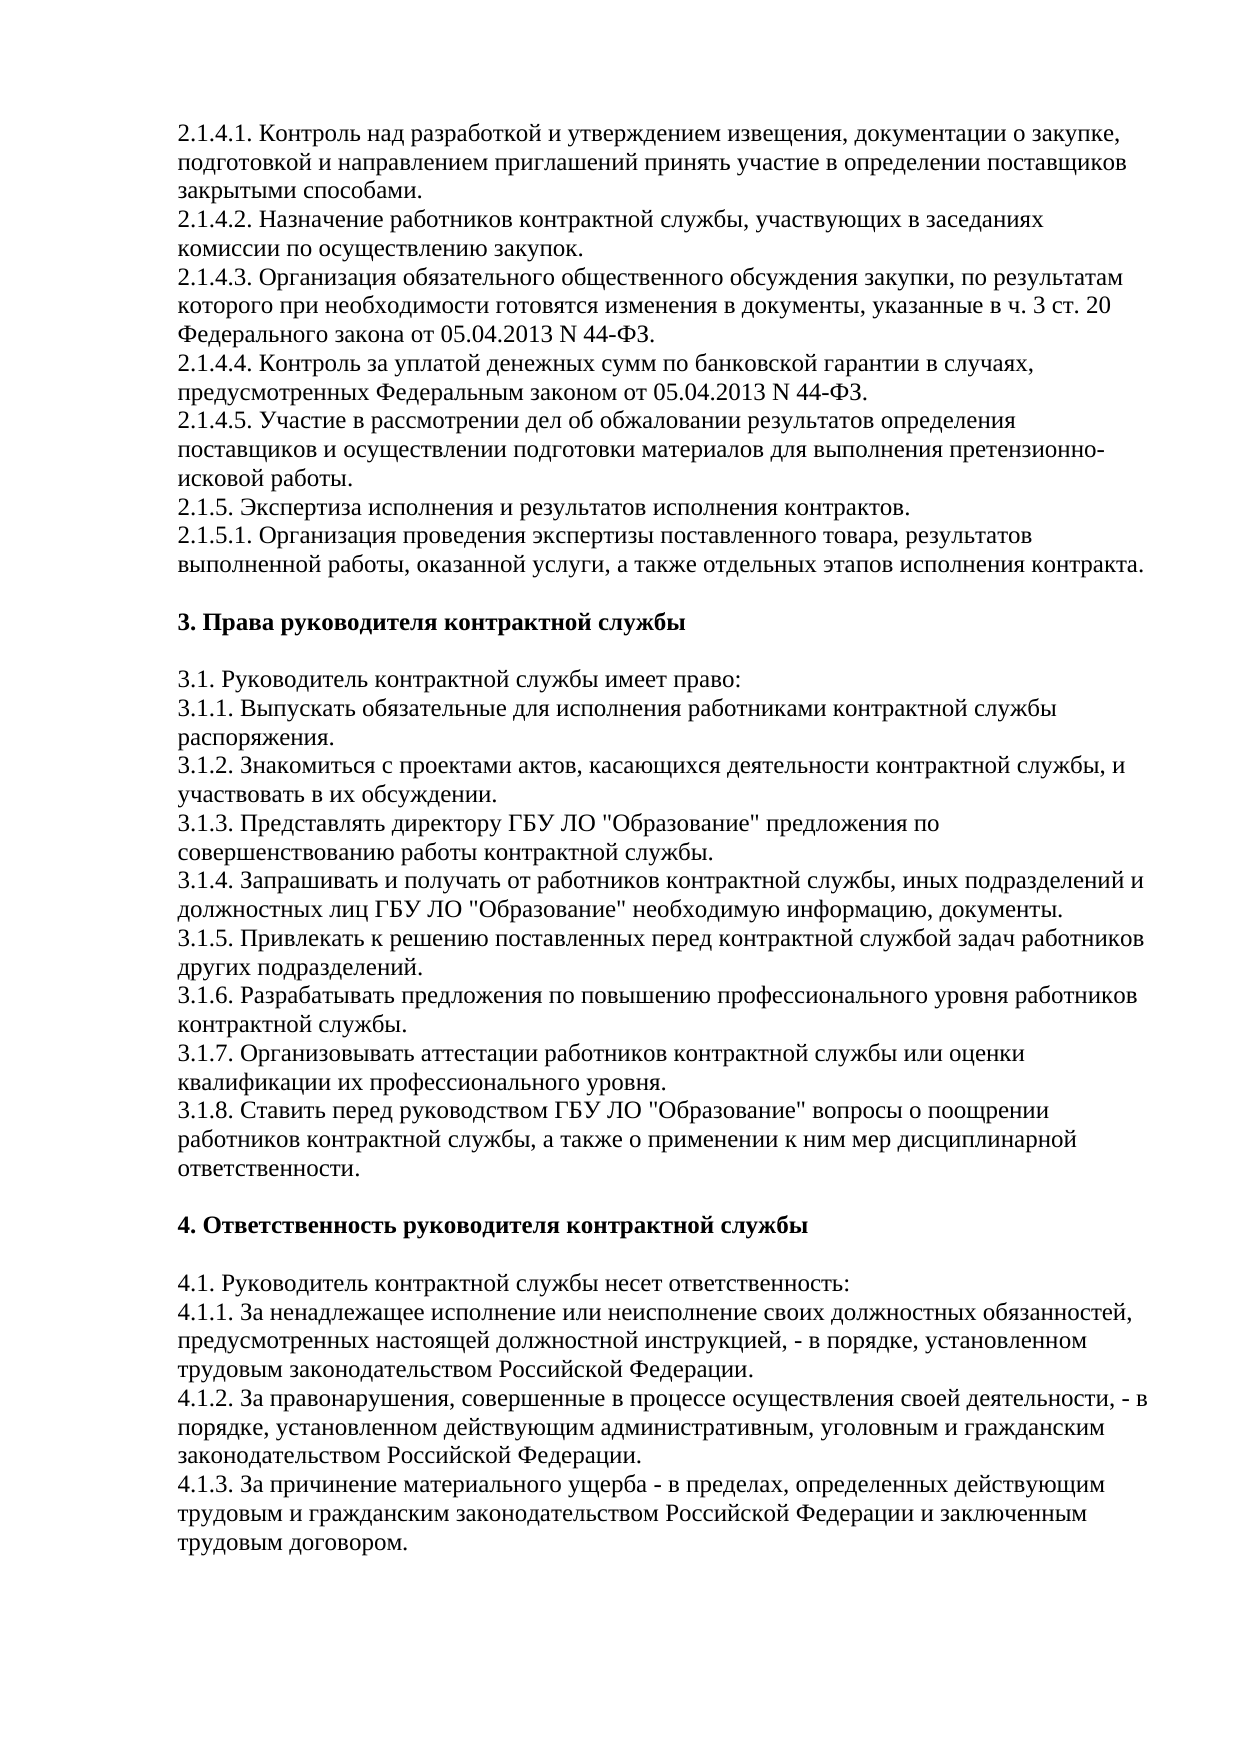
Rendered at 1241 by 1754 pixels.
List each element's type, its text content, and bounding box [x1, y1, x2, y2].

text 4.1. Руководитель контрактной службы несет ответственность: [177, 1268, 1152, 1297]
text 2.1.5. Экспертиза исполнения и результатов исполнения контрактов. [177, 492, 1152, 521]
text 2.1.4.2. Назначение работников контрактной службы, участвующих в заседаниях комиссии по осуществлению закупок. [177, 204, 1152, 262]
text 3.1.8. Ставить перед руководством ГБУ ЛО "Образование" вопросы о поощрении работников контрактной службы, а также о применении к ним мер дисциплинарной ответственности. [177, 1096, 1152, 1182]
text 2.1.5.1. Организация проведения экспертизы поставленного товара, результатов выполненной работы, оказанной услуги, а также отдельных этапов исполнения контракта. [177, 521, 1152, 578]
text 3.1.5. Привлекать к решению поставленных перед контрактной службой задач работников других подразделений. [177, 923, 1152, 981]
text 4.1.1. За ненадлежащее исполнение или неисполнение своих должностных обязанностей, предусмотренных настоящей должностной инструкцией, - в порядке, установленном трудовым законодательством Российской Федерации. [177, 1297, 1152, 1383]
text 4.1.3. За причинение материального ущерба - в пределах, определенных действующим трудовым и гражданским законодательством Российской Федерации и заключенным трудовым договором. [177, 1469, 1152, 1556]
text 3.1.3. Представлять директору ГБУ ЛО "Образование" предложения по совершенствованию работы контрактной службы. [177, 808, 1152, 866]
text 2.1.4.5. Участие в рассмотрении дел об обжаловании результатов определения поставщиков и осуществлении подготовки материалов для выполнения претензионно-исковой работы. [177, 406, 1152, 492]
text 3.1.2. Знакомиться с проектами актов, касающихся деятельности контрактной службы, и участвовать в их обсуждении. [177, 751, 1152, 808]
text 4.1.2. За правонарушения, совершенные в процессе осуществления своей деятельности, - в порядке, установленном действующим административным, уголовным и гражданским законодательством Российской Федерации. [177, 1383, 1152, 1469]
text 2.1.4.4. Контроль за уплатой денежных сумм по банковской гарантии в случаях, предусмотренных Федеральным законом от 05.04.2013 N 44-ФЗ. [177, 348, 1152, 406]
text 3.1.6. Разрабатывать предложения по повышению профессионального уровня работников контрактной службы. [177, 981, 1152, 1038]
text 3.1. Руководитель контрактной службы имеет право: [177, 664, 1152, 693]
text 3.1.1. Выпускать обязательные для исполнения работниками контрактной службы распоряжения. [177, 693, 1152, 751]
text 2.1.4.1. Контроль над разработкой и утверждением извещения, документации о закупке, подготовкой и направлением приглашений принять участие в определении поставщиков закрытыми способами. [177, 118, 1152, 204]
text 3.1.7. Организовывать аттестации работников контрактной службы или оценки квалификации их профессионального уровня. [177, 1038, 1152, 1096]
text 4. Ответственность руководителя контрактной службы [177, 1211, 1152, 1239]
text 3. Права руководителя контрактной службы [177, 607, 1152, 636]
text 3.1.4. Запрашивать и получать от работников контрактной службы, иных подразделений и должностных лиц ГБУ ЛО "Образование" необходимую информацию, документы. [177, 866, 1152, 923]
text 2.1.4.3. Организация обязательного общественного обсуждения закупки, по результатам которого при необходимости готовятся изменения в документы, указанные в ч. 3 ст. 20 Федерального закона от 05.04.2013 N 44-ФЗ. [177, 262, 1152, 348]
